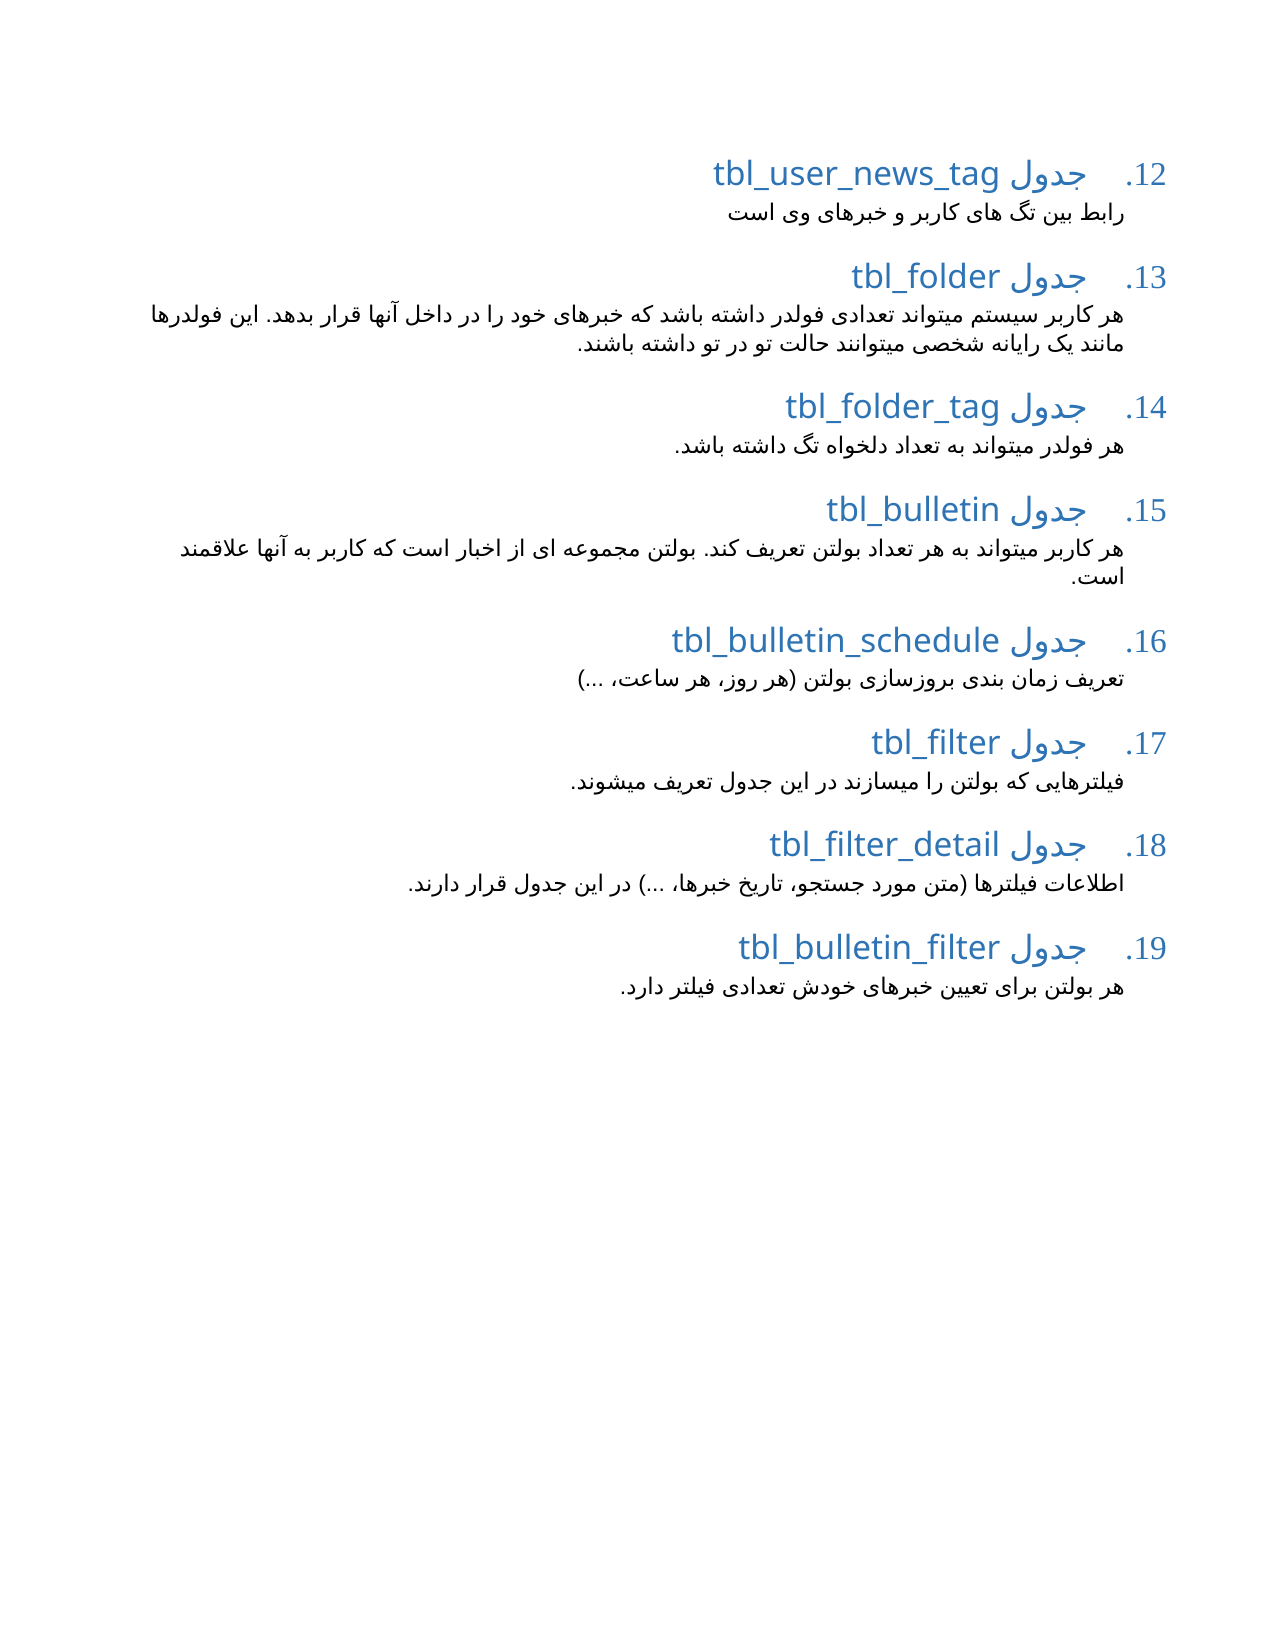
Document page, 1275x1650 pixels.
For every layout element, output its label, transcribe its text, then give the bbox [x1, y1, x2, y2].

text اطلاعات فیلترها (متن مورد جستجو، تاریخ خبرها، ...) در این جدول قرار دارند. [150, 870, 1125, 897]
subtitle جدول tbl_folder_tag [150, 383, 1125, 429]
subtitle جدول tbl_bulletin_schedule [150, 616, 1125, 662]
subtitle جدول tbl_filter_detail [150, 821, 1125, 867]
subtitle جدول tbl_filter [150, 719, 1125, 764]
text فیلترهایی که بولتن را میسازند در این جدول تعریف میشوند. [150, 768, 1125, 794]
text هر بولتن برای تعیین خبرهای خودش تعدادی فیلتر دارد. [150, 973, 1125, 999]
subtitle جدول tbl_bulletin_filter [150, 924, 1125, 969]
text رابط بین تگ های کاربر و خبرهای وی است [150, 199, 1125, 225]
text هر کاربر میتواند به هر تعداد بولتن تعریف کند. بولتن مجموعه ای از اخبار است که کاربر به آنها علاقمند است. [150, 534, 1125, 589]
text هر فولدر میتواند به تعداد دلخواه تگ داشته باشد. [150, 432, 1125, 458]
subtitle جدول tbl_user_news_tag [150, 150, 1125, 195]
text تعریف زمان بندی بروزسازی بولتن (هر روز، هر ساعت، ...) [150, 665, 1125, 692]
subtitle جدول tbl_bulletin [150, 486, 1125, 531]
subtitle جدول tbl_folder [150, 252, 1125, 298]
text هر کاربر سیستم میتواند تعدادی فولدر داشته باشد که خبرهای خود را در داخل آنها قرار بدهد. این فولدرها مانند یک رایانه شخصی میتوانند حالت تو در تو داشته باشند. [150, 301, 1125, 356]
